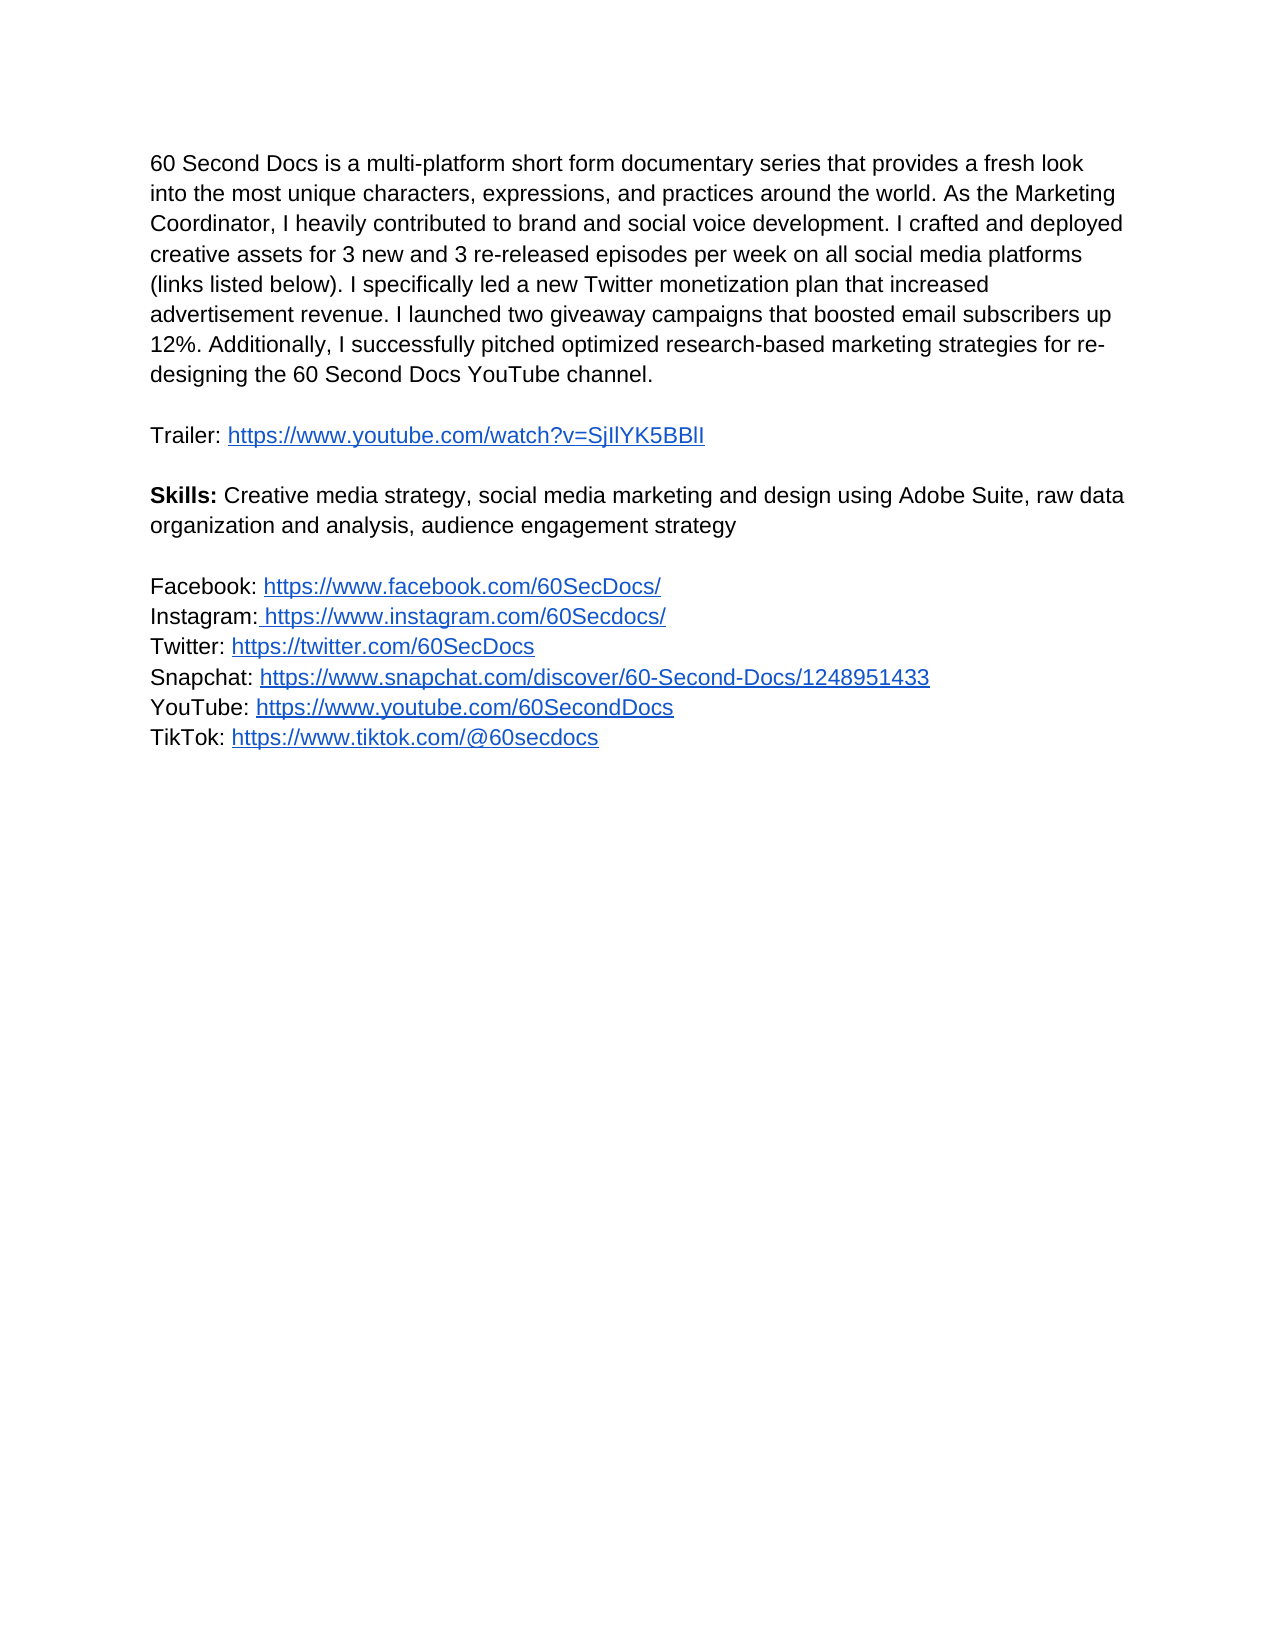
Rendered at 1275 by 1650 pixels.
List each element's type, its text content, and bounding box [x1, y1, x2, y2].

text Twitter: https://twitter.com/60SecDocs [150, 633, 1125, 660]
text Skills: Creative media strategy, social media marketing and design using Adobe Suite, raw data organization and analysis, audience engagement strategy [150, 482, 1125, 539]
text TikTok: https://www.tiktok.com/@60secdocs [150, 724, 1125, 750]
text Snapchat: https://www.snapchat.com/discover/60-Second-Docs/1248951433 [150, 663, 1125, 690]
text Instagram: https://www.instagram.com/60Secdocs/ [150, 603, 1125, 629]
text Facebook: https://www.facebook.com/60SecDocs/ [150, 573, 1125, 599]
text 60 Second Docs is a multi-platform short form documentary series that provides a fresh look into the most unique characters, expressions, and practices around the world. As the Marketing Coordinator, I heavily contributed to brand and social voice development. I crafted and deployed creative assets for 3 new and 3 re-released episodes per week on all social media platforms (links listed below). I specifically led a new Twitter monetization plan that increased advertisement revenue. I launched two giveaway campaigns that boosted email subscribers up 12%. Additionally, I successfully pitched optimized research-based marketing strategies for re-designing the 60 Second Docs YouTube channel. [150, 150, 1125, 388]
text YouTube: https://www.youtube.com/60SecondDocs [150, 694, 1125, 720]
text Trailer: https://www.youtube.com/watch?v=SjIlYK5BBlI [150, 422, 1125, 448]
